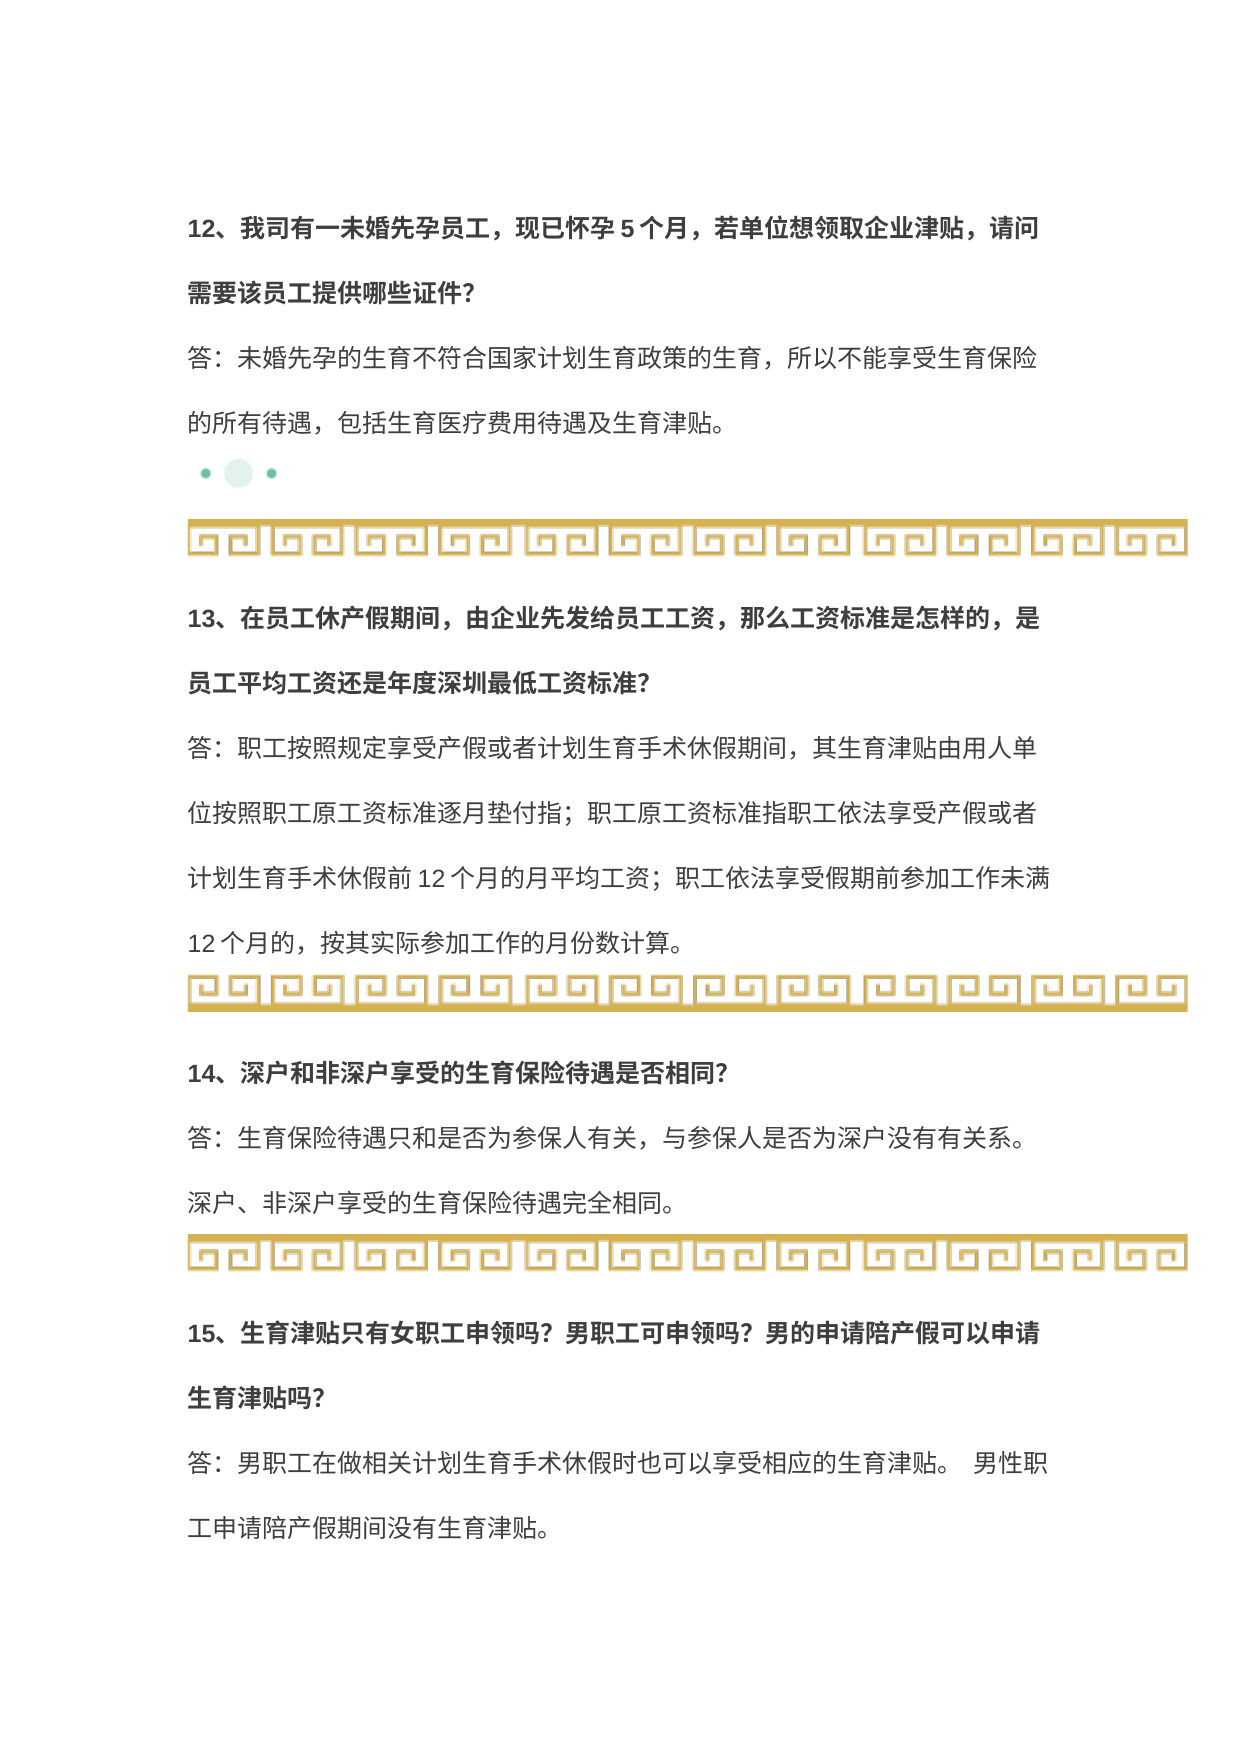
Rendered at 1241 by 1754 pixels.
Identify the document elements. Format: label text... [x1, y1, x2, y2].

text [187, 162, 1053, 519]
picture [187, 454, 289, 492]
picture [187, 1234, 1188, 1272]
picture [187, 974, 1188, 1012]
picture [187, 519, 1188, 557]
